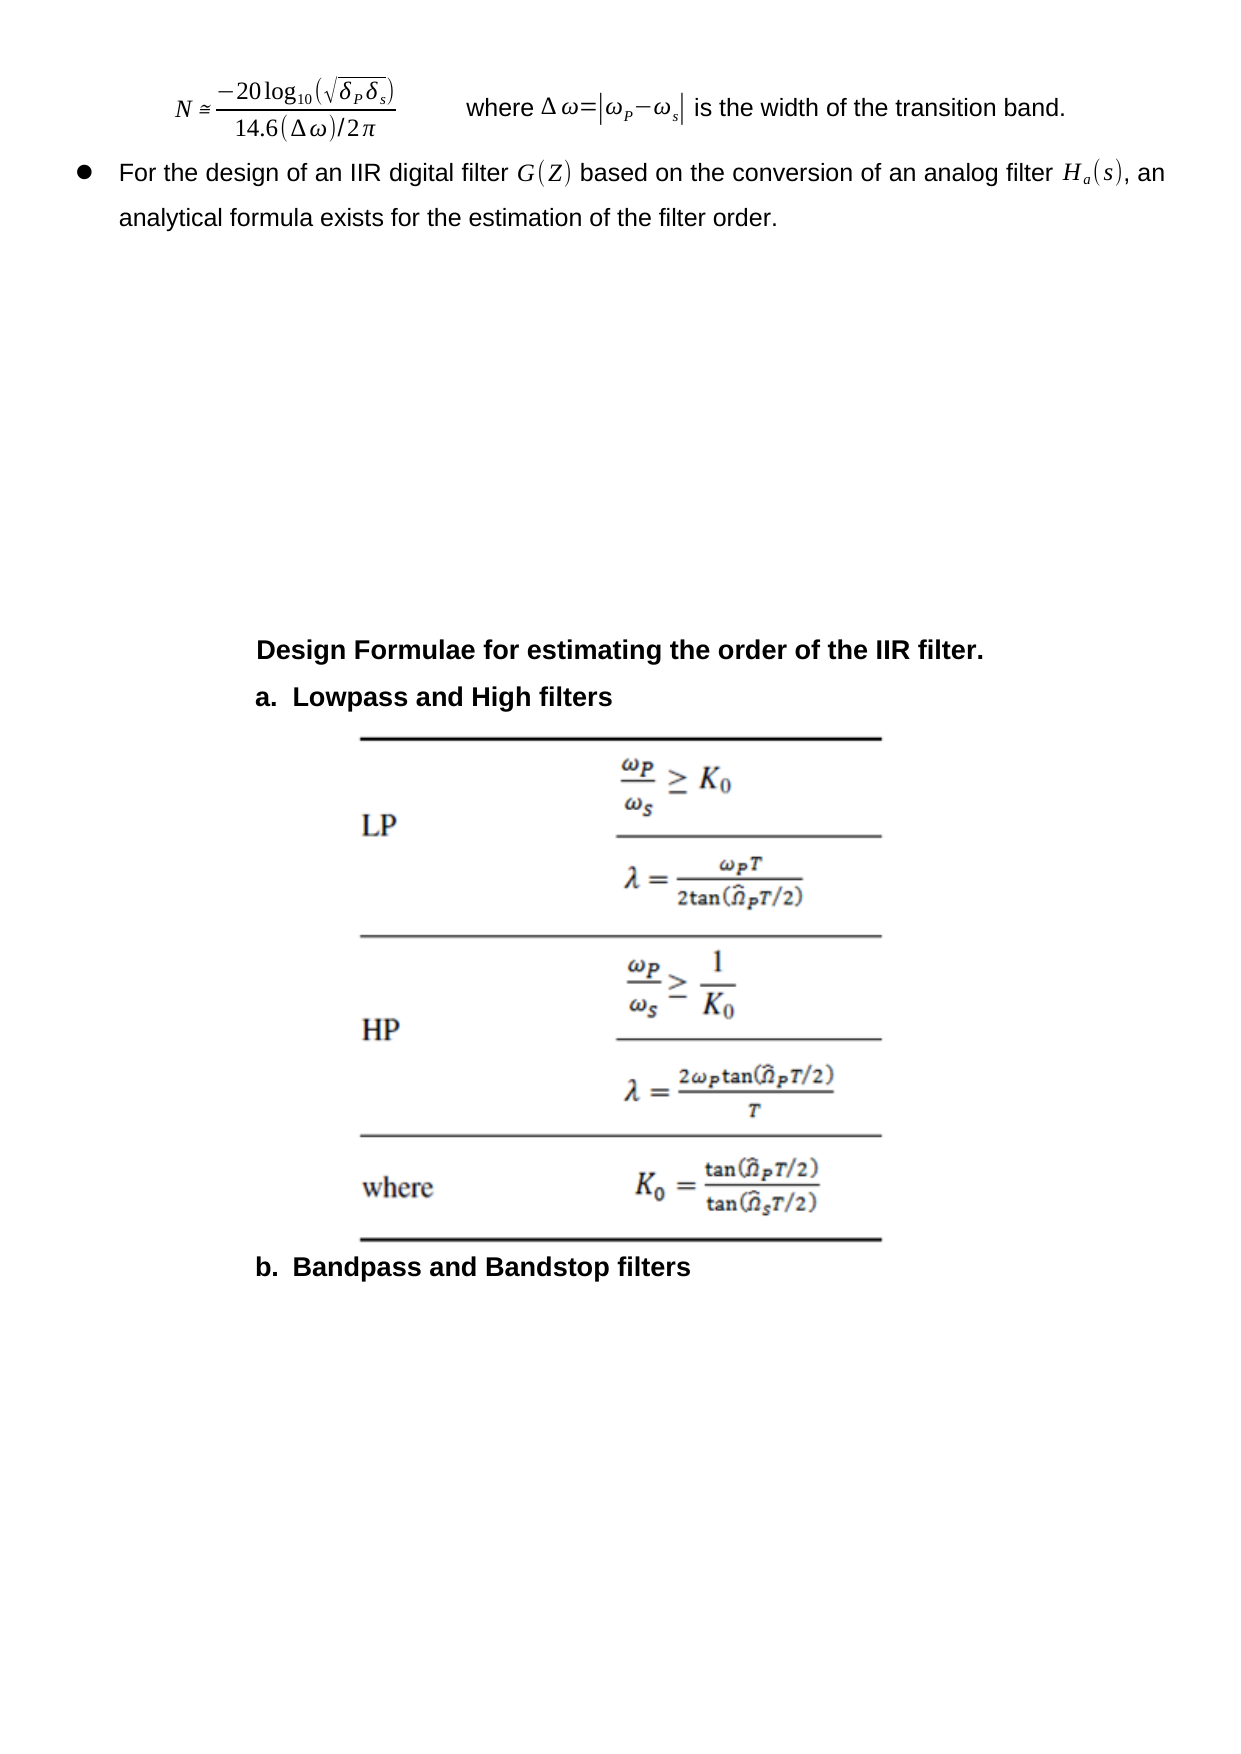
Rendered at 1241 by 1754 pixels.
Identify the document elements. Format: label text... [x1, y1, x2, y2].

list For the design of an IIR digital filter based on the conversion of an analog filter , an analytical formula exists for the estimation of the filter order. [75, 157, 1165, 232]
text Design Formulae for estimating the order of the IIR filter. [75, 634, 1165, 666]
list Bandpass and Bandstop filters [255, 1251, 1165, 1282]
text where is the width of the transition band. [75, 75, 1165, 142]
list Lowpass and High filters [255, 681, 1165, 712]
picture [345, 728, 895, 1247]
